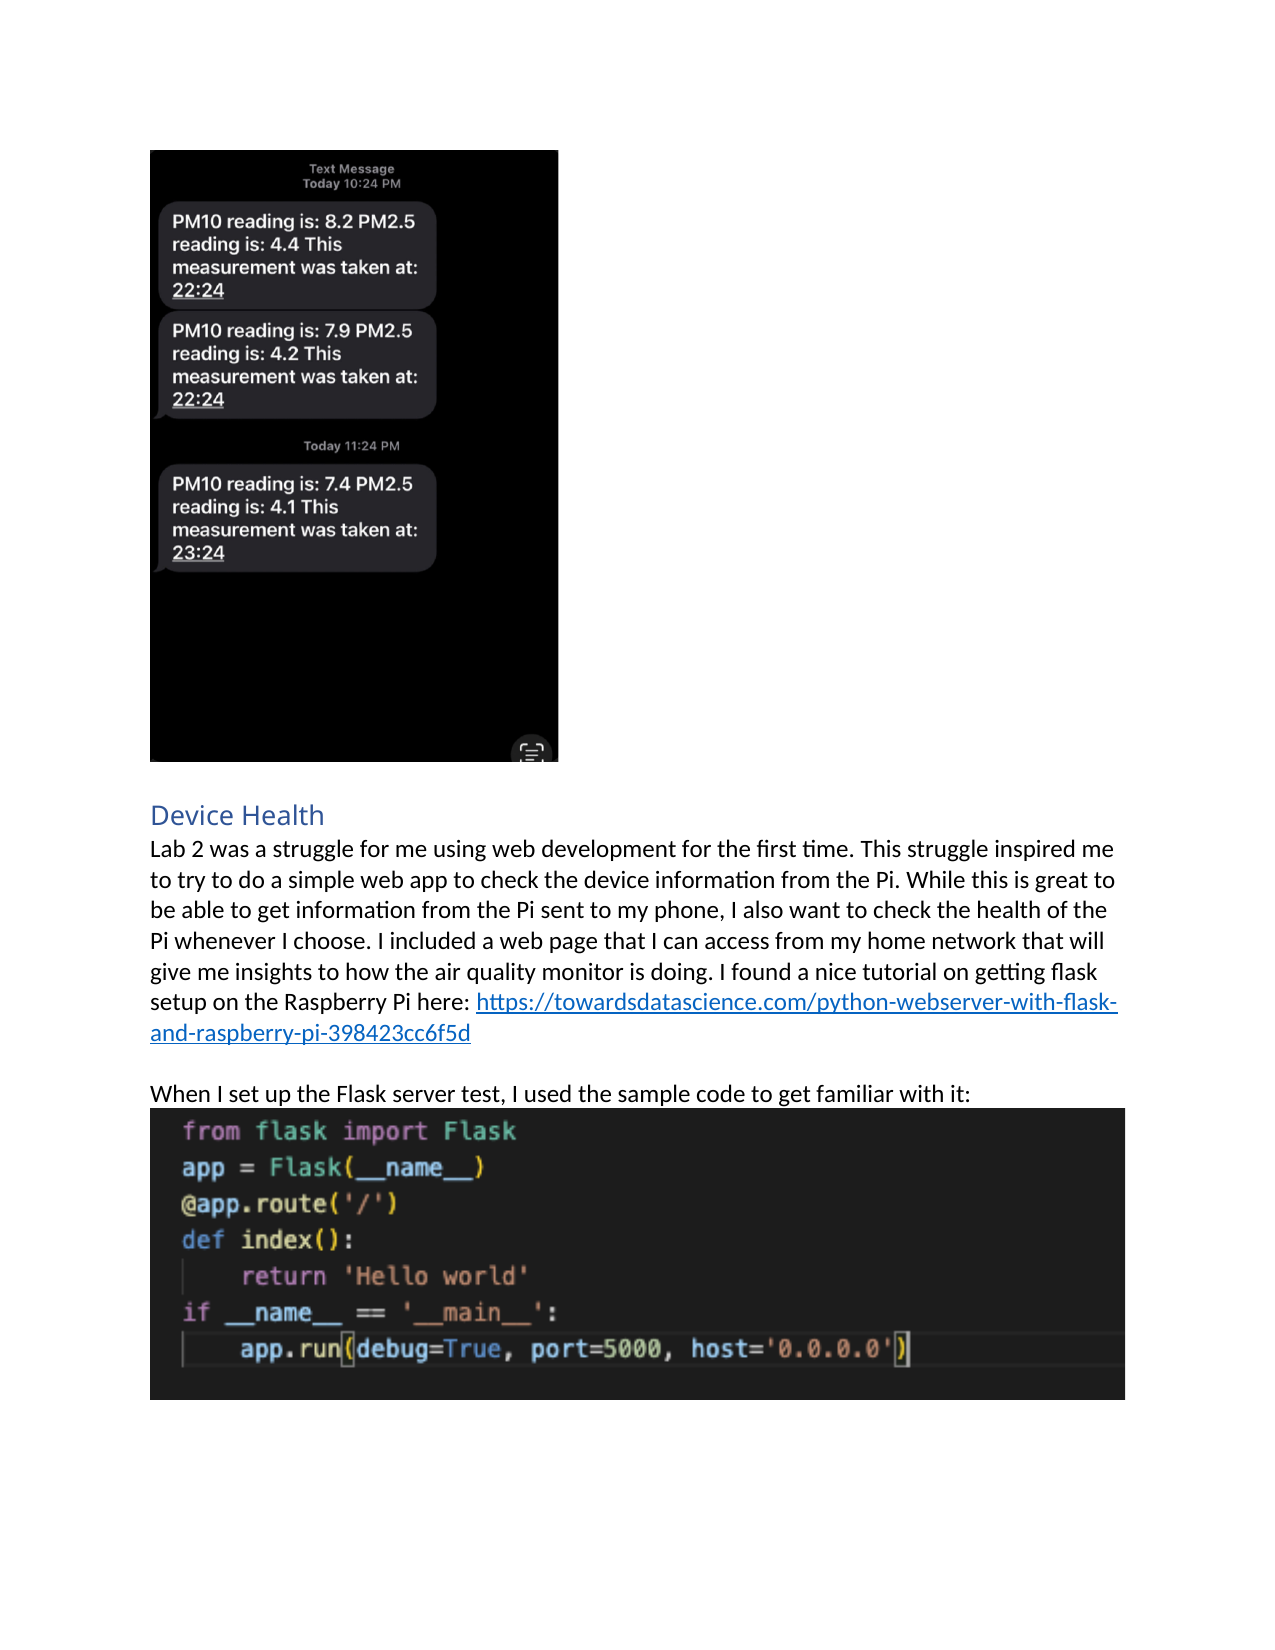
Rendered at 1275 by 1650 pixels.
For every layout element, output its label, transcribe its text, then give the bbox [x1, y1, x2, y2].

text When I set up the Flask server test, I used the sample code to get familiar with it: [150, 1078, 1125, 1108]
text Lab 2 was a struggle for me using web development for the first time. This struggle inspired me to try to do a simple web app to check the device information from the Pi. While this is great to be able to get information from the Pi sent to my phone, I also want to check the health of the Pi whenever I choose. I included a web page that I can access from my home network that will give me insights to how the air quality monitor is doing. I found a nice tutorial on getting flask setup on the Raspberry Pi here: https://towardsdatascience.com/python-webserver-with-flask-and-raspberry-pi-398423cc6f5d [150, 834, 1125, 1047]
subtitle Device Health [150, 797, 1125, 834]
picture [150, 150, 559, 762]
picture [150, 1108, 1125, 1400]
